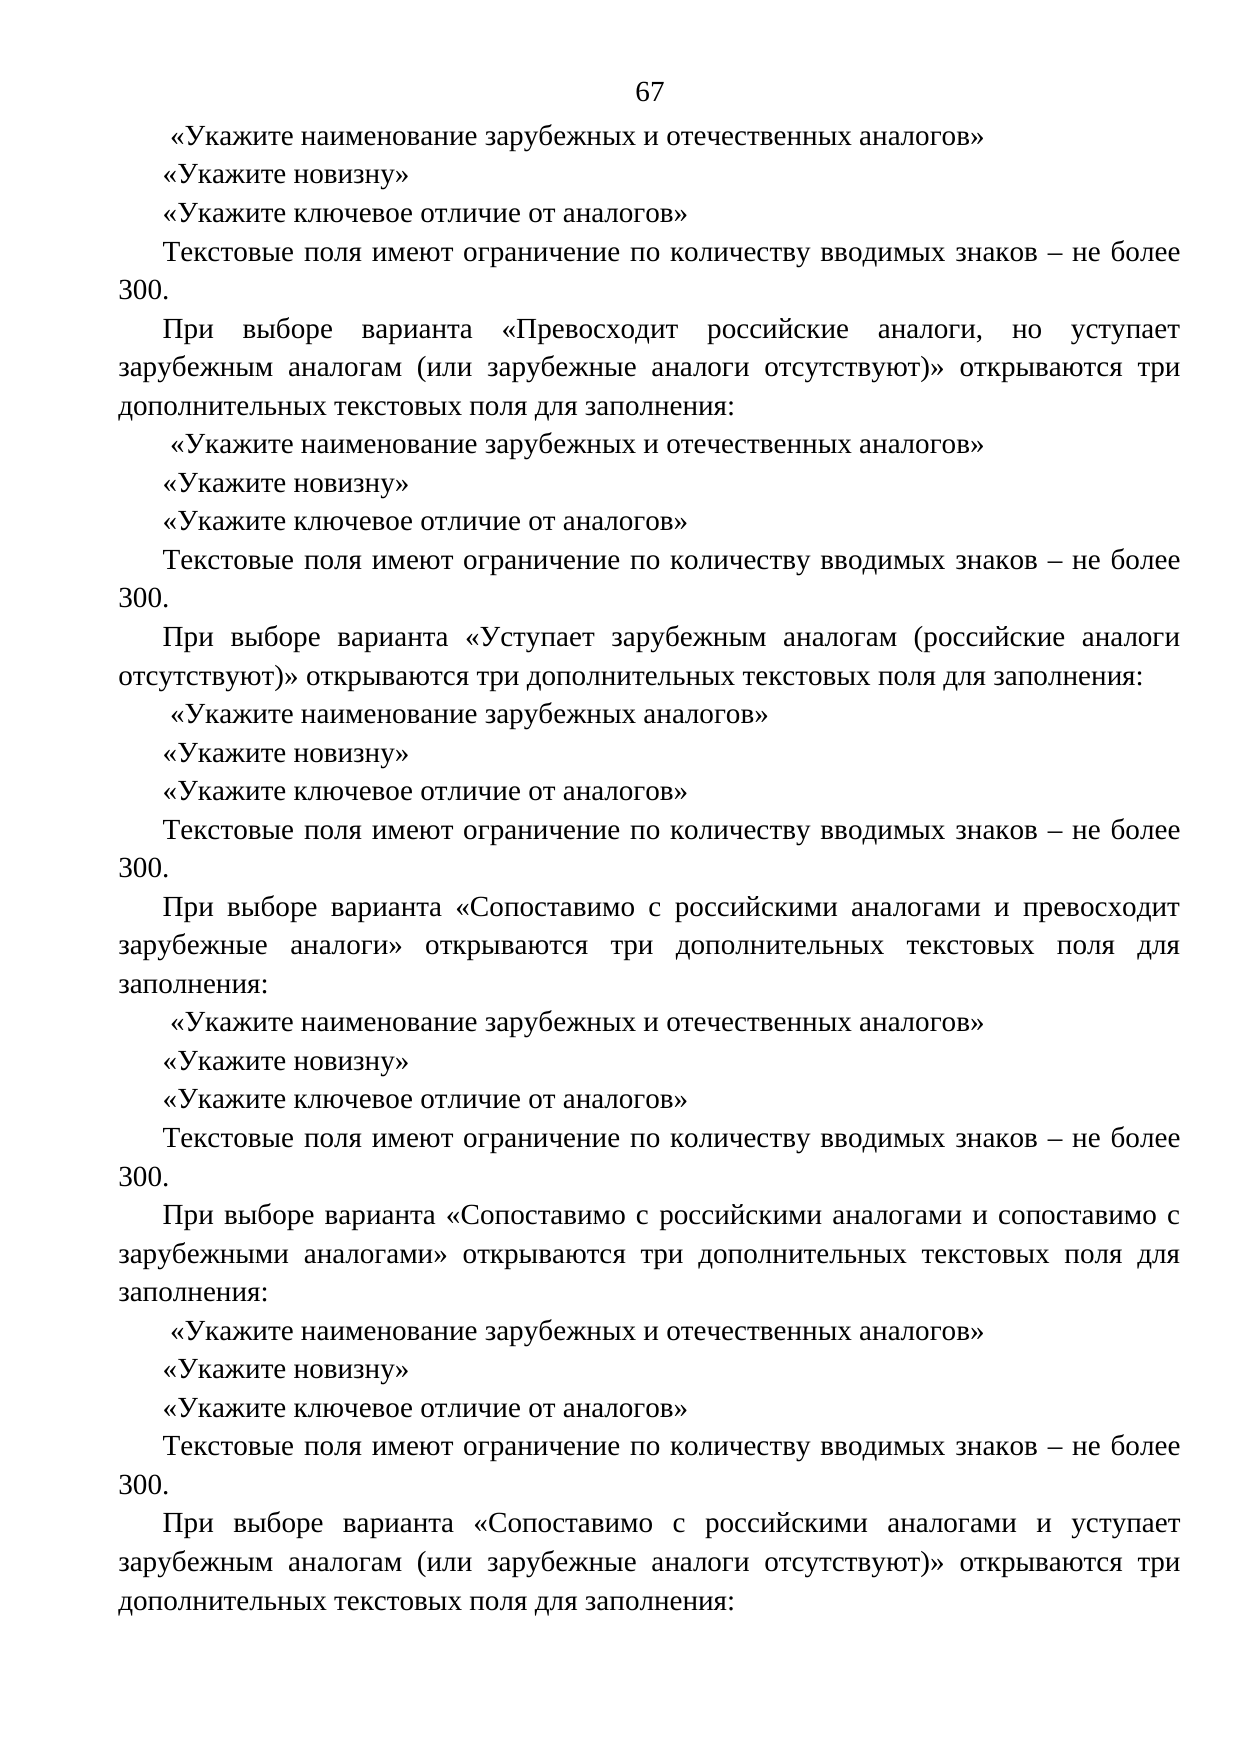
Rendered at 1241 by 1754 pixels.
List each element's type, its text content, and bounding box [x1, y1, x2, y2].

text При выборе варианта «Превосходит российские аналоги, но уступает зарубежным аналогам (или зарубежные аналоги отсутствуют)» открываются три дополнительных текстовых поля для заполнения: [118, 311, 1181, 421]
text «Укажите ключевое отличие от аналогов» [118, 195, 1181, 229]
text При выборе варианта «Сопоставимо с российскими аналогами и превосходит зарубежные аналоги» открываются три дополнительных текстовых поля для заполнения: [118, 889, 1181, 999]
text «Укажите ключевое отличие от аналогов» [118, 503, 1181, 537]
text Текстовые поля имеют ограничение по количеству вводимых знаков – не более 300. [118, 1428, 1181, 1501]
text «Укажите наименование зарубежных и отечественных аналогов» [118, 1004, 1181, 1038]
text Текстовые поля имеют ограничение по количеству вводимых знаков – не более 300. [118, 812, 1181, 884]
text «Укажите новизну» [118, 157, 1181, 190]
text При выборе варианта «Уступает зарубежным аналогам (российские аналоги отсутствуют)» открываются три дополнительных текстовых поля для заполнения: [118, 619, 1181, 691]
text «Укажите наименование зарубежных и отечественных аналогов» [118, 1313, 1181, 1346]
text «Укажите новизну» [118, 465, 1181, 498]
text «Укажите новизну» [118, 1043, 1181, 1077]
text «Укажите новизну» [118, 1351, 1181, 1385]
text Текстовые поля имеют ограничение по количеству вводимых знаков – не более 300. [118, 542, 1181, 614]
text «Укажите ключевое отличие от аналогов» [118, 1082, 1181, 1115]
text «Укажите наименование зарубежных и отечественных аналогов» [118, 118, 1181, 152]
text При выборе варианта «Сопоставимо с российскими аналогами и уступает зарубежным аналогам (или зарубежные аналоги отсутствуют)» открываются три дополнительных текстовых поля для заполнения: [118, 1506, 1181, 1616]
text «Укажите наименование зарубежных аналогов» [118, 696, 1181, 730]
text Текстовые поля имеют ограничение по количеству вводимых знаков – не более 300. [118, 234, 1181, 306]
text «Укажите наименование зарубежных и отечественных аналогов» [118, 426, 1181, 460]
text При выборе варианта «Сопоставимо с российскими аналогами и сопоставимо с зарубежными аналогами» открываются три дополнительных текстовых поля для заполнения: [118, 1197, 1181, 1308]
text «Укажите ключевое отличие от аналогов» [118, 1390, 1181, 1423]
text «Укажите ключевое отличие от аналогов» [118, 773, 1181, 807]
text «Укажите новизну» [118, 735, 1181, 768]
text Текстовые поля имеют ограничение по количеству вводимых знаков – не более 300. [118, 1120, 1181, 1192]
